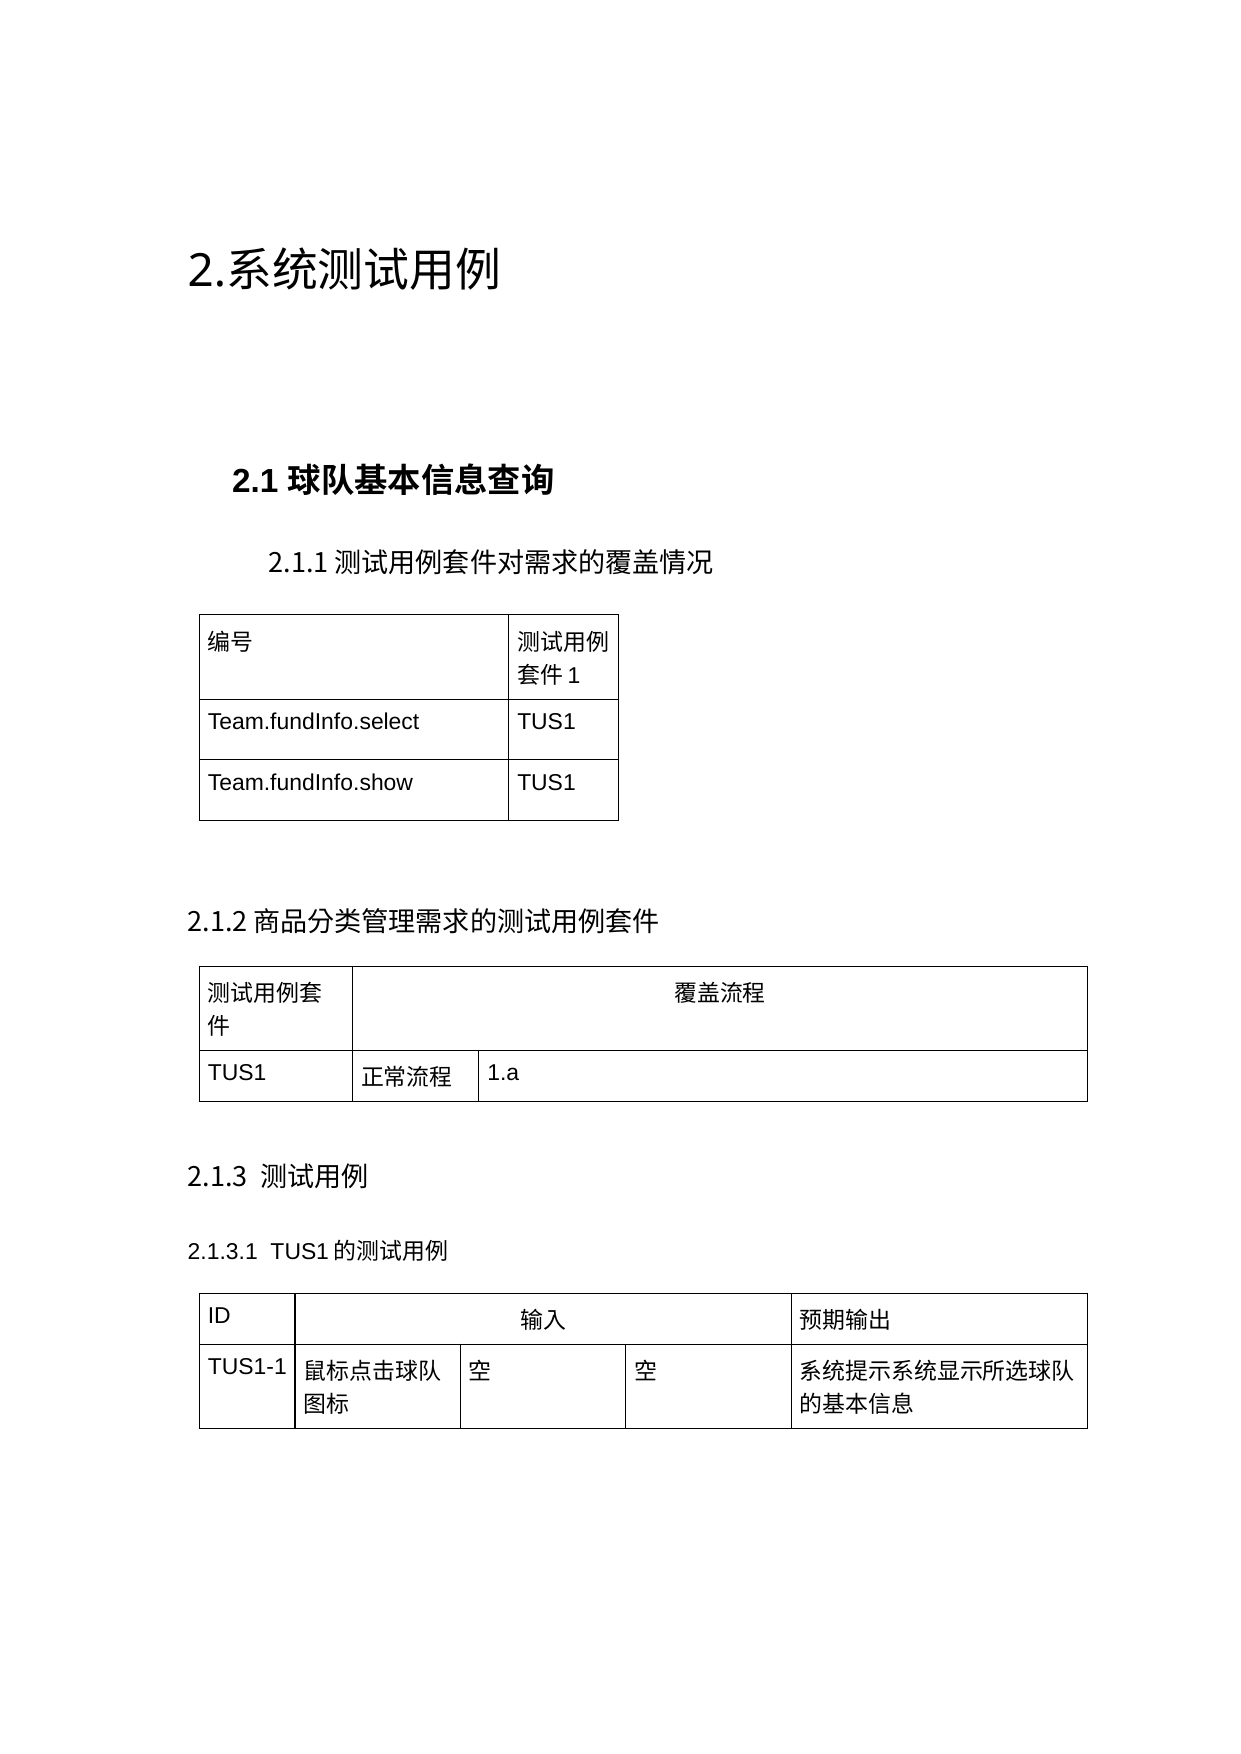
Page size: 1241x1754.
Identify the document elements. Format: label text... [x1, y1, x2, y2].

table_header 输入 [296, 1294, 791, 1343]
table_header 测试用例套件 [200, 967, 352, 1050]
table_cell Team.fundInfo.show [200, 760, 508, 820]
table_header 编号 [200, 615, 508, 698]
text 2.1 球队基本信息查询 [232, 457, 1053, 502]
table_header 预期输出 [792, 1294, 1087, 1343]
table_cell TUS1-1 [200, 1345, 294, 1428]
table_header 测试用例套件1 [509, 615, 618, 698]
table_cell TUS1 [200, 1051, 352, 1101]
table_cell 正常流程 [353, 1051, 478, 1101]
subtitle 2.1.1测试用例套件对需求的覆盖情况 [187, 541, 1053, 580]
table_cell 1.a [479, 1051, 1087, 1101]
table_cell TUS1 [509, 700, 618, 759]
table_header 覆盖流程 [353, 967, 1087, 1050]
table_cell 空 [626, 1345, 791, 1428]
table_cell Team.fundInfo.select [200, 700, 508, 759]
table_header ID [200, 1294, 294, 1343]
table_cell 空 [461, 1345, 625, 1428]
table_cell TUS1 [509, 760, 618, 820]
subtitle 2.1.3 测试用例 [187, 1154, 1053, 1194]
table_cell 系统提示系统显示所选球队的基本信息 [792, 1345, 1087, 1428]
text 2.1.3.1 TUS1的测试用例 [187, 1233, 1053, 1266]
table_cell 鼠标点击球队图标 [296, 1345, 460, 1428]
subtitle 2.1.2商品分类管理需求的测试用例套件 [187, 900, 1053, 939]
subtitle 2.系统测试用例 [187, 234, 1053, 300]
